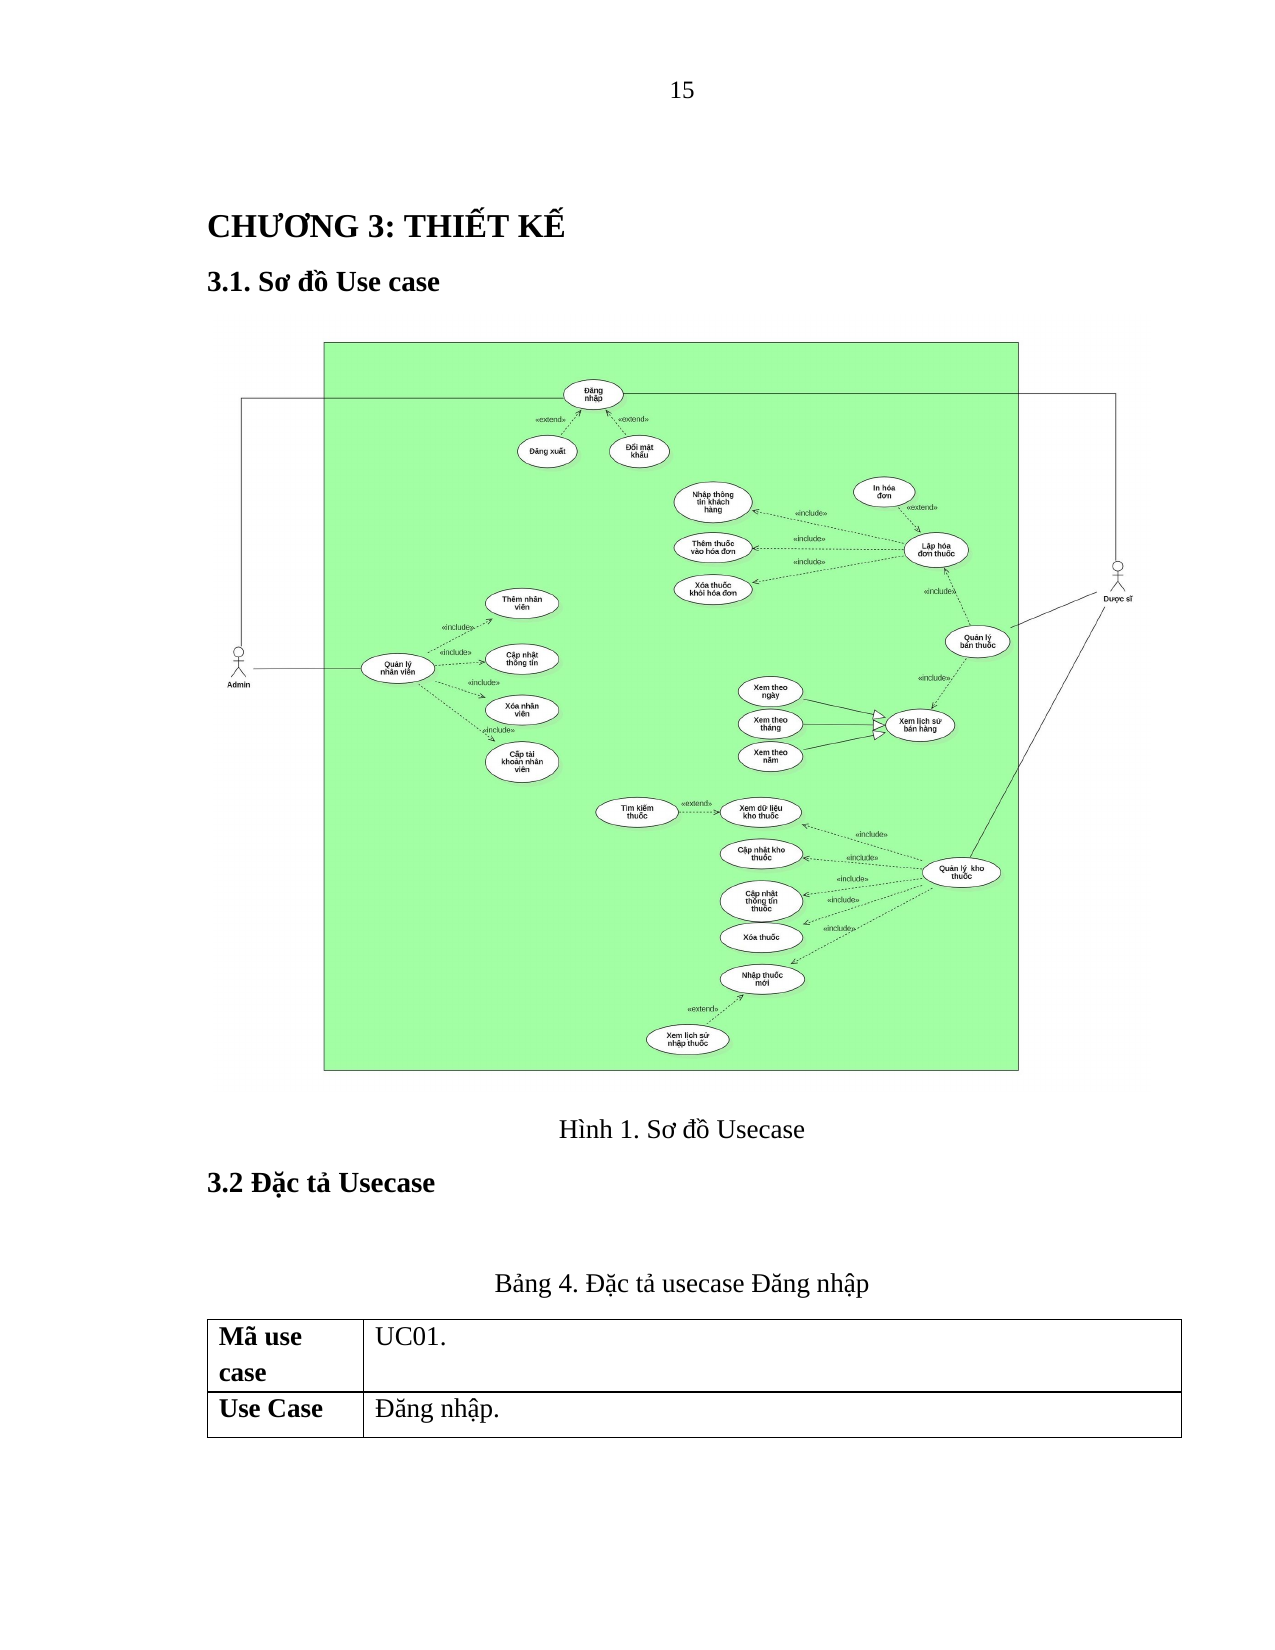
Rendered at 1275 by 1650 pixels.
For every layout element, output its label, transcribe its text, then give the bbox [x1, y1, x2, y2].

text CHƯƠNG 3: THIẾT KẾ [207, 207, 1157, 245]
table_cell Đăng nhập. [364, 1393, 1181, 1437]
table_header Mã use case [208, 1320, 363, 1391]
text 3.2 Đặc tả Usecase [207, 1165, 1157, 1198]
table_cell Use Case [208, 1393, 363, 1437]
text Bảng 4. Đặc tả usecase Đăng nhập [207, 1267, 1157, 1298]
table_header UC01. [364, 1320, 1181, 1391]
text 3.1. Sơ đồ Use case [207, 264, 1157, 298]
picture [212, 314, 1152, 1092]
